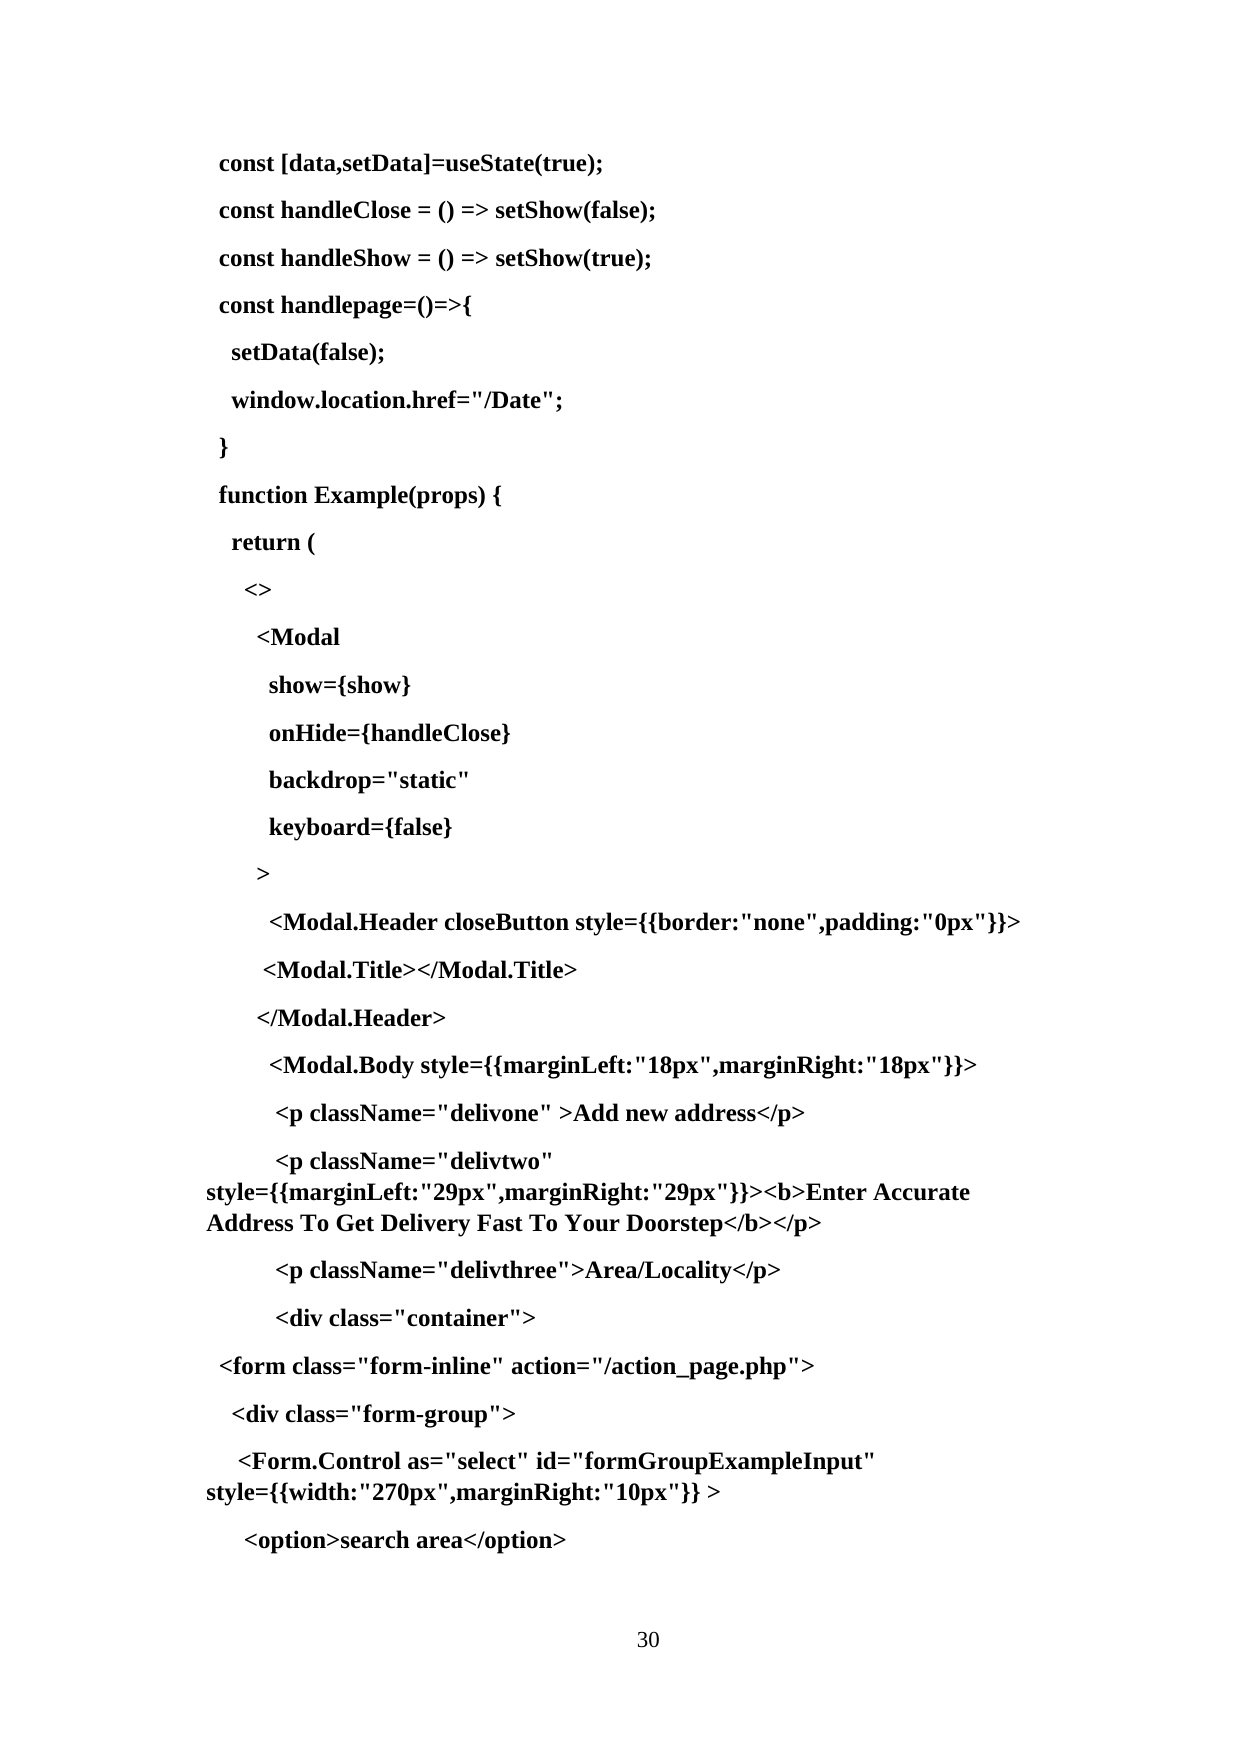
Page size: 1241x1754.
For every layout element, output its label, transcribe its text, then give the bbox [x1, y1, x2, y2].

text <p className="delivone" >Add new address</p> [275, 1098, 1236, 1127]
text <div class="form-group"> [231, 1399, 1236, 1427]
text <> [244, 575, 1236, 603]
text <Form.Control as="select" id="formGroupExampleInput" style={{width:"270px",marginRight:"10px"}} > [206, 1446, 878, 1506]
text <p className="delivthree">Area/Locality</p> [275, 1256, 1236, 1284]
text <p className="delivtwo" style={{marginLeft:"29px",marginRight:"29px"}}><b>Enter Accurate Address To Get Delivery Fast To Your Doorstep</b></p> [206, 1146, 972, 1237]
text const [data,setData]=useState(true); const handleClose = () => setShow(false); const handleShow = () => setShow(true); const handlepage=()=>{ [219, 148, 658, 319]
text <Modal.Header closeButton style={{border:"none",padding:"0px"}}> [269, 907, 1236, 936]
text setData(false); window.location.href="/Date"; [231, 337, 565, 414]
text } [219, 432, 1236, 461]
text <Modal.Body style={{marginLeft:"18px",marginRight:"18px"}}> [269, 1050, 1236, 1079]
text <Modal.Title></Modal.Title> [262, 955, 1236, 984]
text <div class="container"> [275, 1303, 1236, 1332]
text function Example(props) { return ( [219, 480, 504, 556]
text <form class="form-inline" action="/action_page.php"> [219, 1351, 1236, 1380]
text <option>search area</option> [244, 1525, 1236, 1554]
text > [256, 860, 1236, 888]
text <Modal show={show} [256, 622, 413, 699]
text </Modal.Header> [256, 1003, 1236, 1032]
text onHide={handleClose} backdrop="static" keyboard={false} [269, 718, 513, 841]
